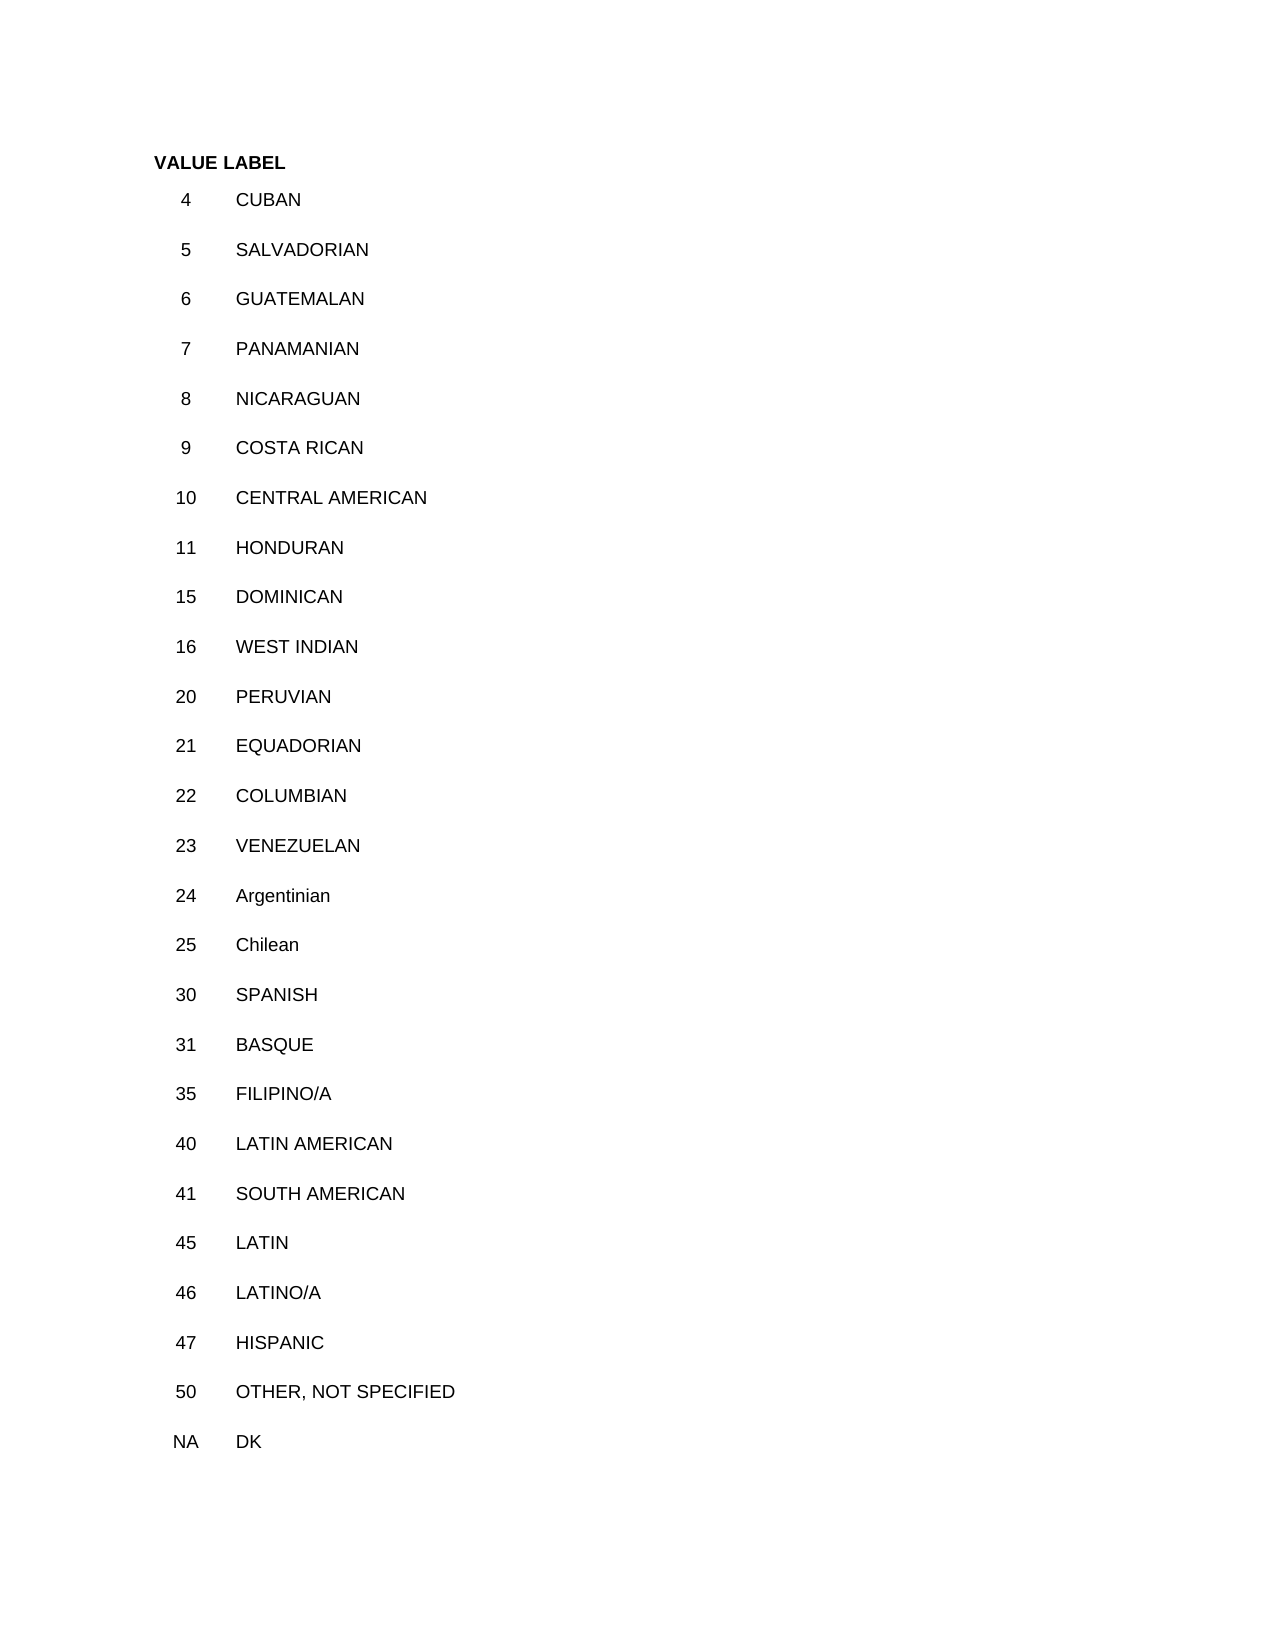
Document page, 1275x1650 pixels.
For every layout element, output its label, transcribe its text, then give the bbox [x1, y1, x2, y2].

table_cell OTHER, NOT SPECIFIED [221, 1367, 654, 1417]
table_cell LATIN [221, 1218, 654, 1268]
table_header VALUE [150, 150, 221, 175]
table_cell DK [221, 1417, 654, 1467]
table_cell SPANISH [221, 970, 654, 1019]
table_cell 8 [150, 374, 221, 423]
table_cell PERUVIAN [221, 672, 654, 721]
table_cell SALVADORIAN [221, 224, 654, 274]
table_cell 9 [150, 423, 221, 473]
table_cell FILIPINO/A [221, 1069, 654, 1119]
table_cell 7 [150, 324, 221, 373]
table_cell VENEZUELAN [221, 821, 654, 870]
table_cell SOUTH AMERICAN [221, 1169, 654, 1218]
table_cell 31 [150, 1019, 221, 1069]
table_cell 21 [150, 721, 221, 771]
table_cell 5 [150, 224, 221, 274]
table_cell NA [150, 1417, 221, 1467]
table_cell 22 [150, 771, 221, 821]
table_cell LATINO/A [221, 1268, 654, 1317]
table_cell 35 [150, 1069, 221, 1119]
table_cell 20 [150, 672, 221, 721]
table_cell 40 [150, 1119, 221, 1168]
table_cell BASQUE [221, 1019, 654, 1069]
table_cell 41 [150, 1169, 221, 1218]
table_cell 30 [150, 970, 221, 1019]
table_header LABEL [221, 150, 654, 175]
table_cell 6 [150, 274, 221, 324]
table_cell COLUMBIAN [221, 771, 654, 821]
table_cell WEST INDIAN [221, 622, 654, 672]
table_cell 45 [150, 1218, 221, 1268]
table_cell 15 [150, 572, 221, 622]
table_cell CENTRAL AMERICAN [221, 473, 654, 522]
table_cell 11 [150, 523, 221, 572]
table_cell NICARAGUAN [221, 374, 654, 423]
table_cell HISPANIC [221, 1318, 654, 1367]
table_cell 23 [150, 821, 221, 870]
table_cell 25 [150, 920, 221, 970]
table_cell 24 [150, 870, 221, 920]
table_cell DOMINICAN [221, 572, 654, 622]
table_cell 47 [150, 1318, 221, 1367]
table_cell CUBAN [221, 175, 654, 224]
table_cell 16 [150, 622, 221, 672]
table_cell Chilean [221, 920, 654, 970]
table_cell LATIN AMERICAN [221, 1119, 654, 1168]
table_cell 50 [150, 1367, 221, 1417]
table_cell Argentinian [221, 870, 654, 920]
table_cell HONDURAN [221, 523, 654, 572]
table_cell 46 [150, 1268, 221, 1317]
table_cell EQUADORIAN [221, 721, 654, 771]
table_cell PANAMANIAN [221, 324, 654, 373]
table_cell COSTA RICAN [221, 423, 654, 473]
table_cell GUATEMALAN [221, 274, 654, 324]
table_cell 10 [150, 473, 221, 522]
table_cell 4 [150, 175, 221, 224]
